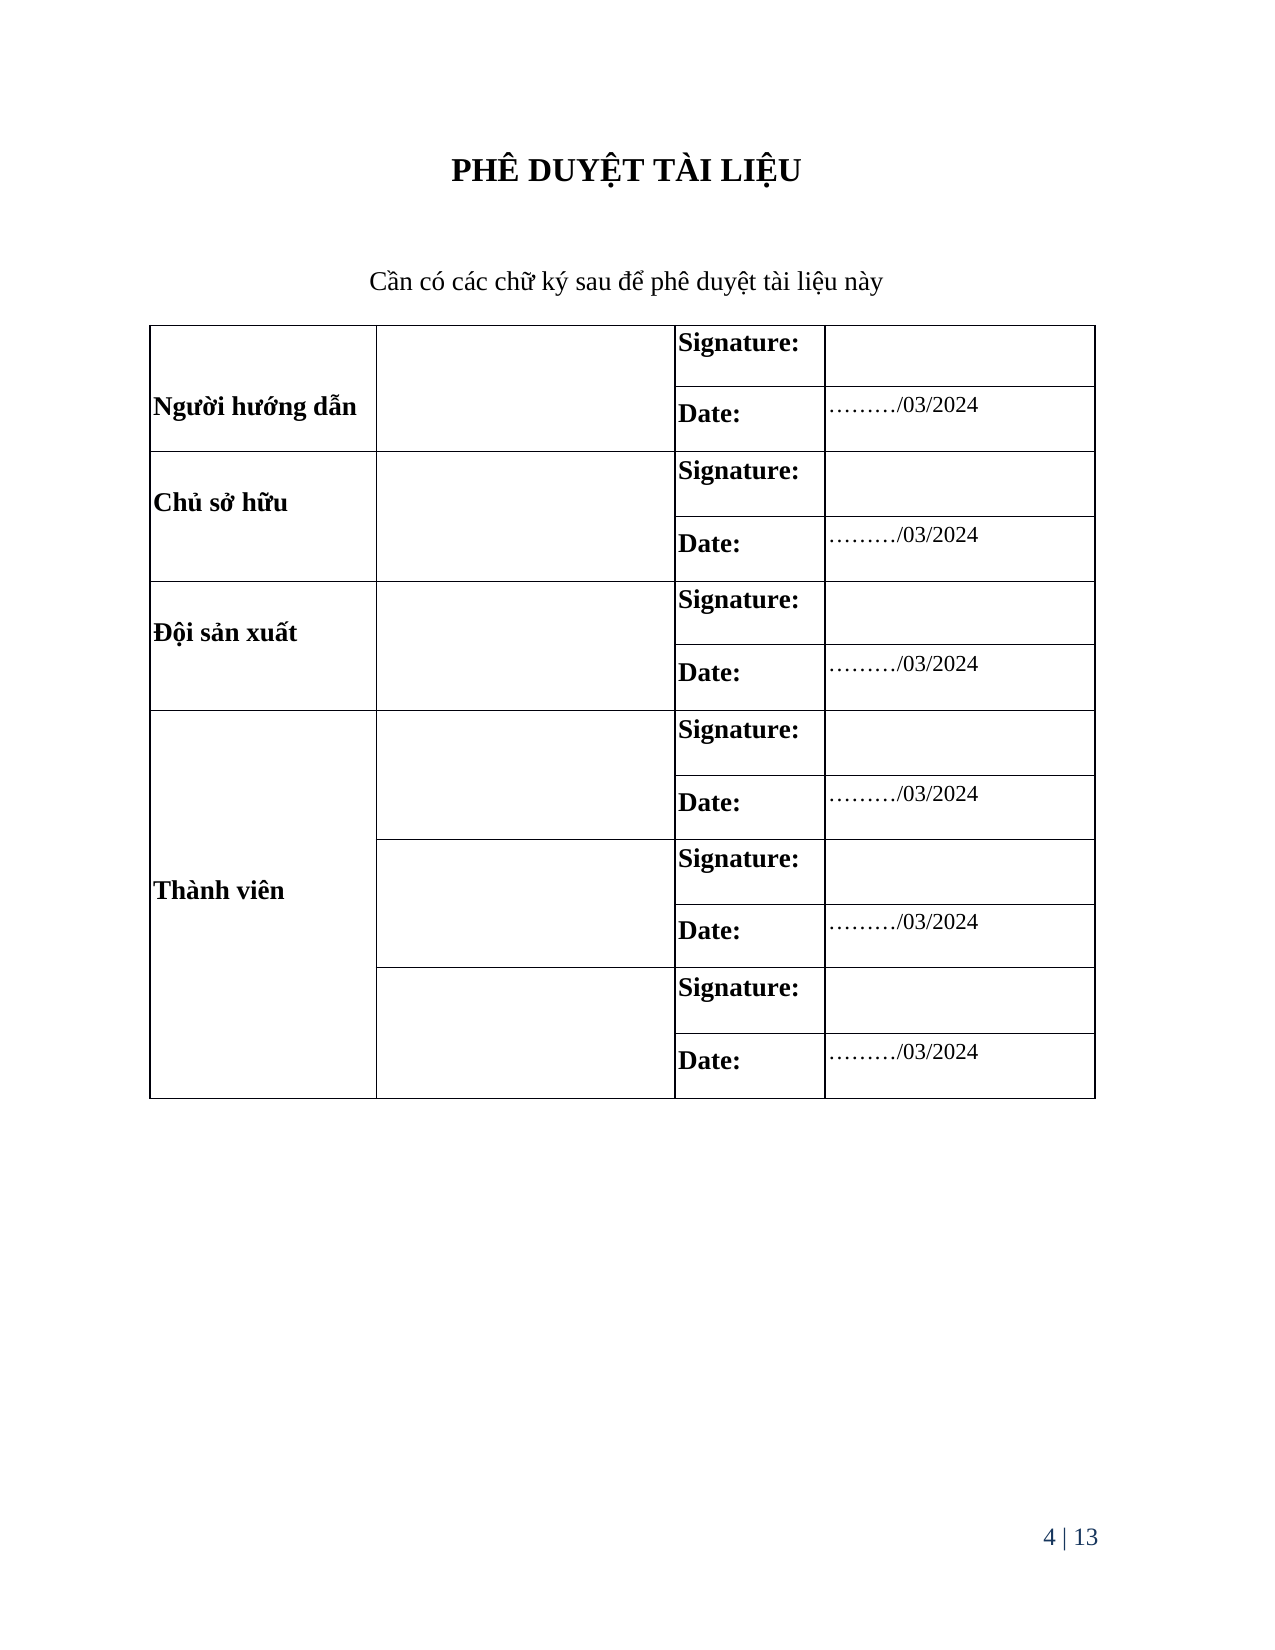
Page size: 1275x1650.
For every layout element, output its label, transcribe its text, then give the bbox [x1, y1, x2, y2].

table_cell ………/03/2024 [826, 387, 1094, 451]
table_cell [826, 326, 1094, 386]
table_cell Chủ sở hữu [151, 452, 376, 581]
table_cell [826, 711, 1094, 774]
table_cell [377, 711, 674, 839]
table_cell ………/03/2024 [826, 645, 1094, 710]
table_cell [377, 968, 674, 1097]
table_cell ………/03/2024 [826, 776, 1094, 839]
table_cell Signature: [676, 452, 824, 516]
table_cell [377, 582, 674, 710]
table_cell Signature: [676, 840, 824, 904]
table_cell [377, 452, 674, 581]
table_cell Date: [676, 645, 824, 710]
table_cell [826, 452, 1094, 516]
table_cell [826, 582, 1094, 644]
table_cell ………/03/2024 [826, 1034, 1094, 1097]
table_cell Signature: [676, 326, 824, 386]
table_cell Date: [676, 517, 824, 581]
table_cell Signature: [676, 968, 824, 1033]
table_cell Date: [676, 387, 824, 451]
table_cell [826, 840, 1094, 904]
table_cell ………/03/2024 [826, 905, 1094, 967]
table_cell ………/03/2024 [826, 517, 1094, 581]
table_cell Signature: [676, 582, 824, 644]
table_header PHÊ DUYỆT TÀI LIỆU Cần có các chữ ký sau để phê duyệt tài liệu này [150, 150, 1095, 325]
table_cell [377, 326, 674, 451]
table_cell Signature: [676, 711, 824, 774]
table_cell Đội sản xuất [151, 582, 376, 710]
table_cell Date: [676, 1034, 824, 1097]
table_cell Date: [676, 905, 824, 967]
table_cell [826, 968, 1094, 1033]
table_cell [377, 840, 674, 967]
table_cell Thành viên [151, 711, 376, 1097]
table_cell Người hướng dẫn [151, 326, 376, 451]
table_cell Date: [676, 776, 824, 839]
